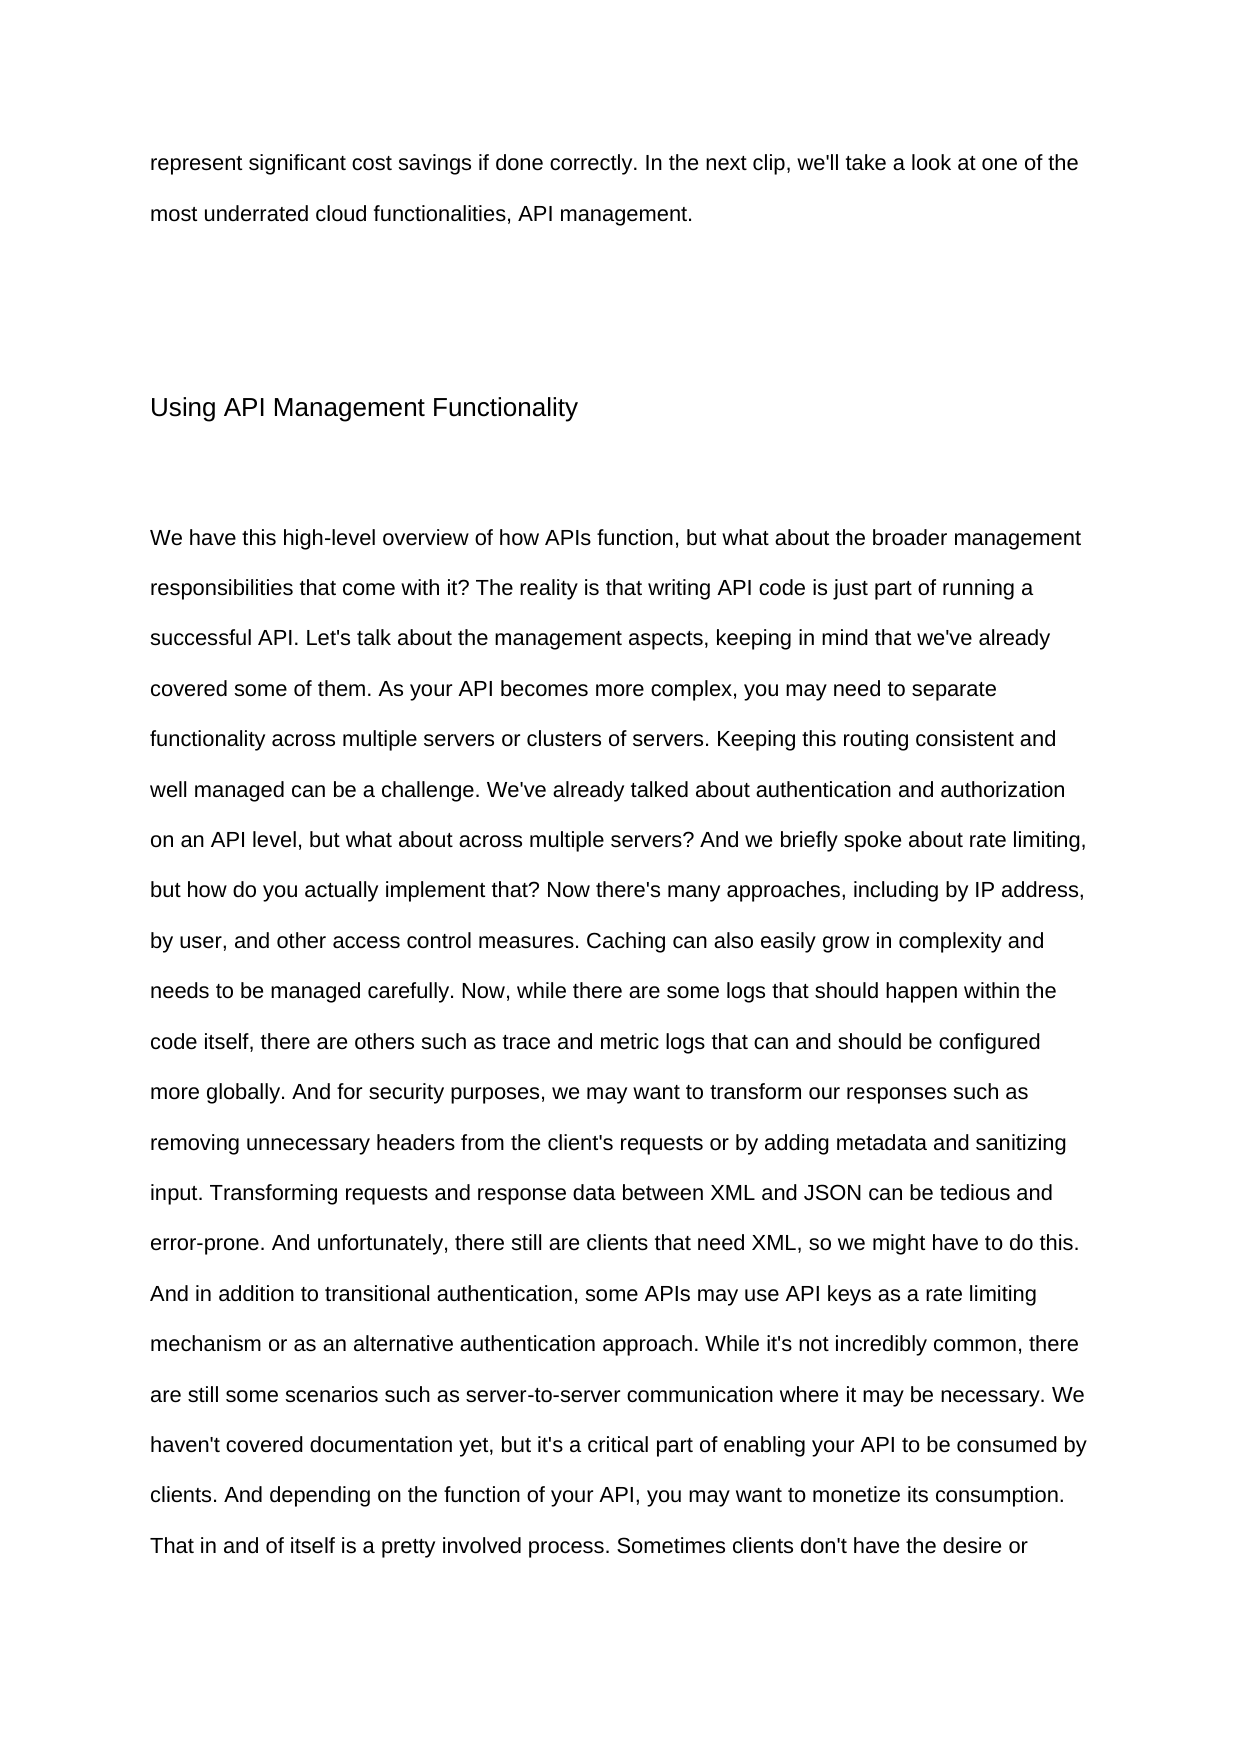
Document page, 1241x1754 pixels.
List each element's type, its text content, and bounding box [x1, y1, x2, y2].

subtitle Using API Management Functionality [150, 392, 1090, 422]
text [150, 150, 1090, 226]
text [150, 524, 1090, 1558]
